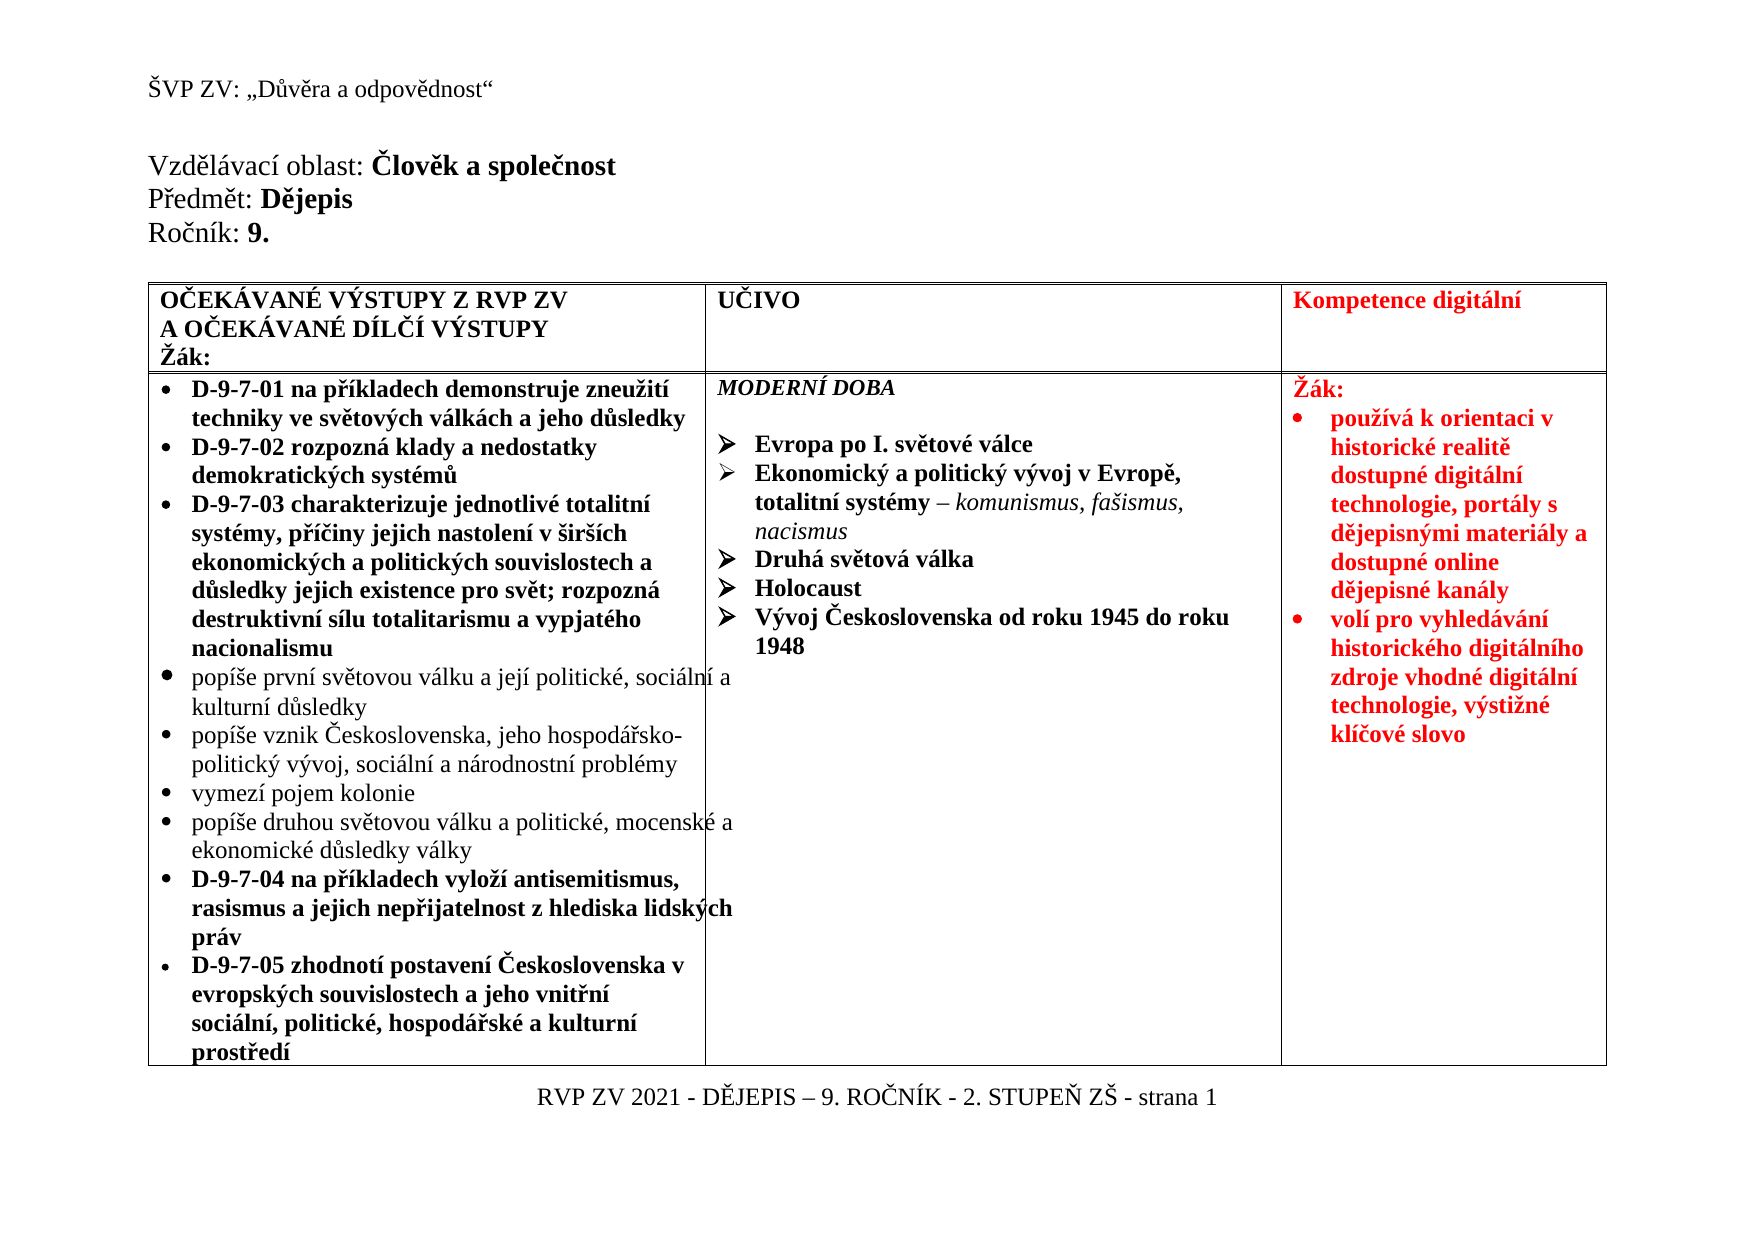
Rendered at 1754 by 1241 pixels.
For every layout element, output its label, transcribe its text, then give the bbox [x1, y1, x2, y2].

table_cell Žák: používá k orientaci v historické realitě dostupné digitální technologie, portály s dějepisnými materiály a dostupné online dějepisné kanály volí pro vyhledávání historického digitálního zdroje vhodné digitální technologie, výstižné klíčové slovo [1282, 374, 1606, 1065]
table_header Kompetence digitální [1282, 285, 1606, 371]
table_cell MODERNÍ DOBA Evropa po I. světové válce Ekonomický a politický vývoj v Evropě, totalitní systémy – komunismus, fašismus, nacismus Druhá světová válka Holocaust Vývoj Československa od roku 1945 do roku 1948 [706, 374, 1281, 1065]
text Vzdělávací oblast: Člověk a společnost [148, 148, 1606, 181]
table_header Očekávané VÝSTUPY Z RVP ZV a očekávané dílčí výstupy Žák: [149, 285, 705, 371]
table_cell D-9-7-01 na příkladech demonstruje zneužití techniky ve světových válkách a jeho důsledky D-9-7-02 rozpozná klady a nedostatky demokratických systémů D-9-7-03 charakterizuje jednotlivé totalitní systémy, příčiny jejich nastolení v širších ekonomických a politických souvislostech a důsledky jejich existence pro svět; rozpozná destruktivní sílu totalitarismu a vypjatého nacionalismu popíše první světovou válku a její politické, sociální a kulturní důsledky popíše vznik Československa, jeho hospodářsko-politický vývoj, sociální a národnostní problémy vymezí pojem kolonie popíše druhou světovou válku a politické, mocenské a ekonomické důsledky války D-9-7-04 na příkladech vyloží antisemitismus, rasismus a jejich nepřijatelnost z hlediska lidských práv D-9-7-05 zhodnotí postavení Československa v evropských souvislostech a jeho vnitřní sociální, politické, hospodářské a kulturní prostředí [149, 374, 705, 1065]
table_header učivo [706, 285, 1281, 371]
text Předmět: Dějepis [148, 181, 1606, 215]
text Ročník: 9. [148, 215, 1606, 248]
